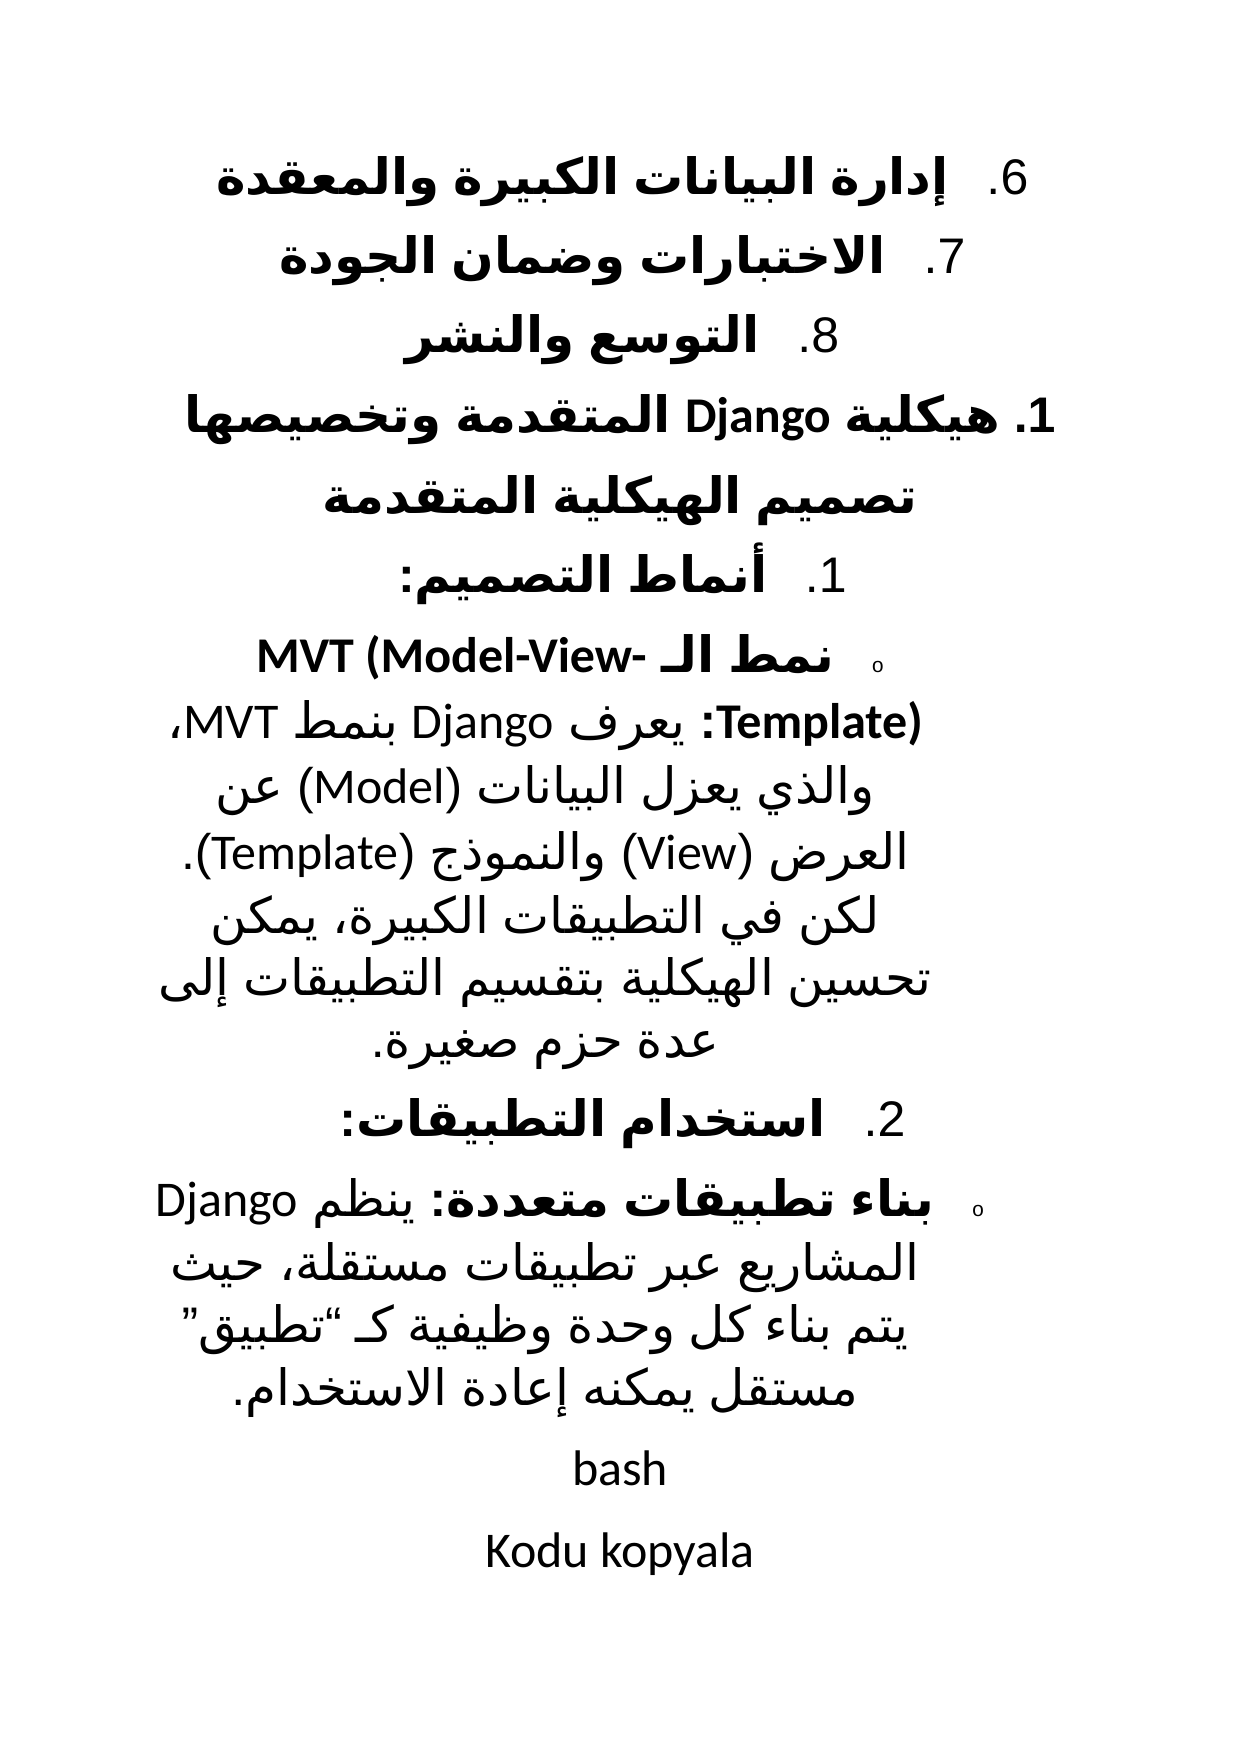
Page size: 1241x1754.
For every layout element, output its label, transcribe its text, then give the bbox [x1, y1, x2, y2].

list التوسع والنشر [148, 305, 1055, 363]
list نمط الـ MVT (Model-View-Template): يعرف Django بنمط MVT، والذي يعزل البيانات (Model) عن العرض (View) والنموذج (Template). لكن في التطبيقات الكبيرة، يمكن تحسين الهيكلية بتقسيم التطبيقات إلى عدة حزم صغيرة. [148, 624, 980, 1068]
list بناء تطبيقات متعددة: ينظم Django المشاريع عبر تطبيقات مستقلة، حيث يتم بناء كل وحدة وظيفية كـ “تطبيق” مستقل يمكنه إعادة الاستخدام. [148, 1168, 980, 1416]
text 1. هيكلية Django المتقدمة وتخصيصها [148, 384, 1093, 445]
list استخدام التطبيقات: [148, 1089, 1055, 1147]
text bash [148, 1437, 1093, 1498]
list أنماط التصميم: [148, 545, 1055, 603]
text تصميم الهيكلية المتقدمة [148, 466, 1093, 524]
list إدارة البيانات الكبيرة والمعقدة [148, 148, 1055, 205]
list الاختبارات وضمان الجودة [148, 226, 1055, 284]
text Kodu kopyala [148, 1519, 1093, 1580]
